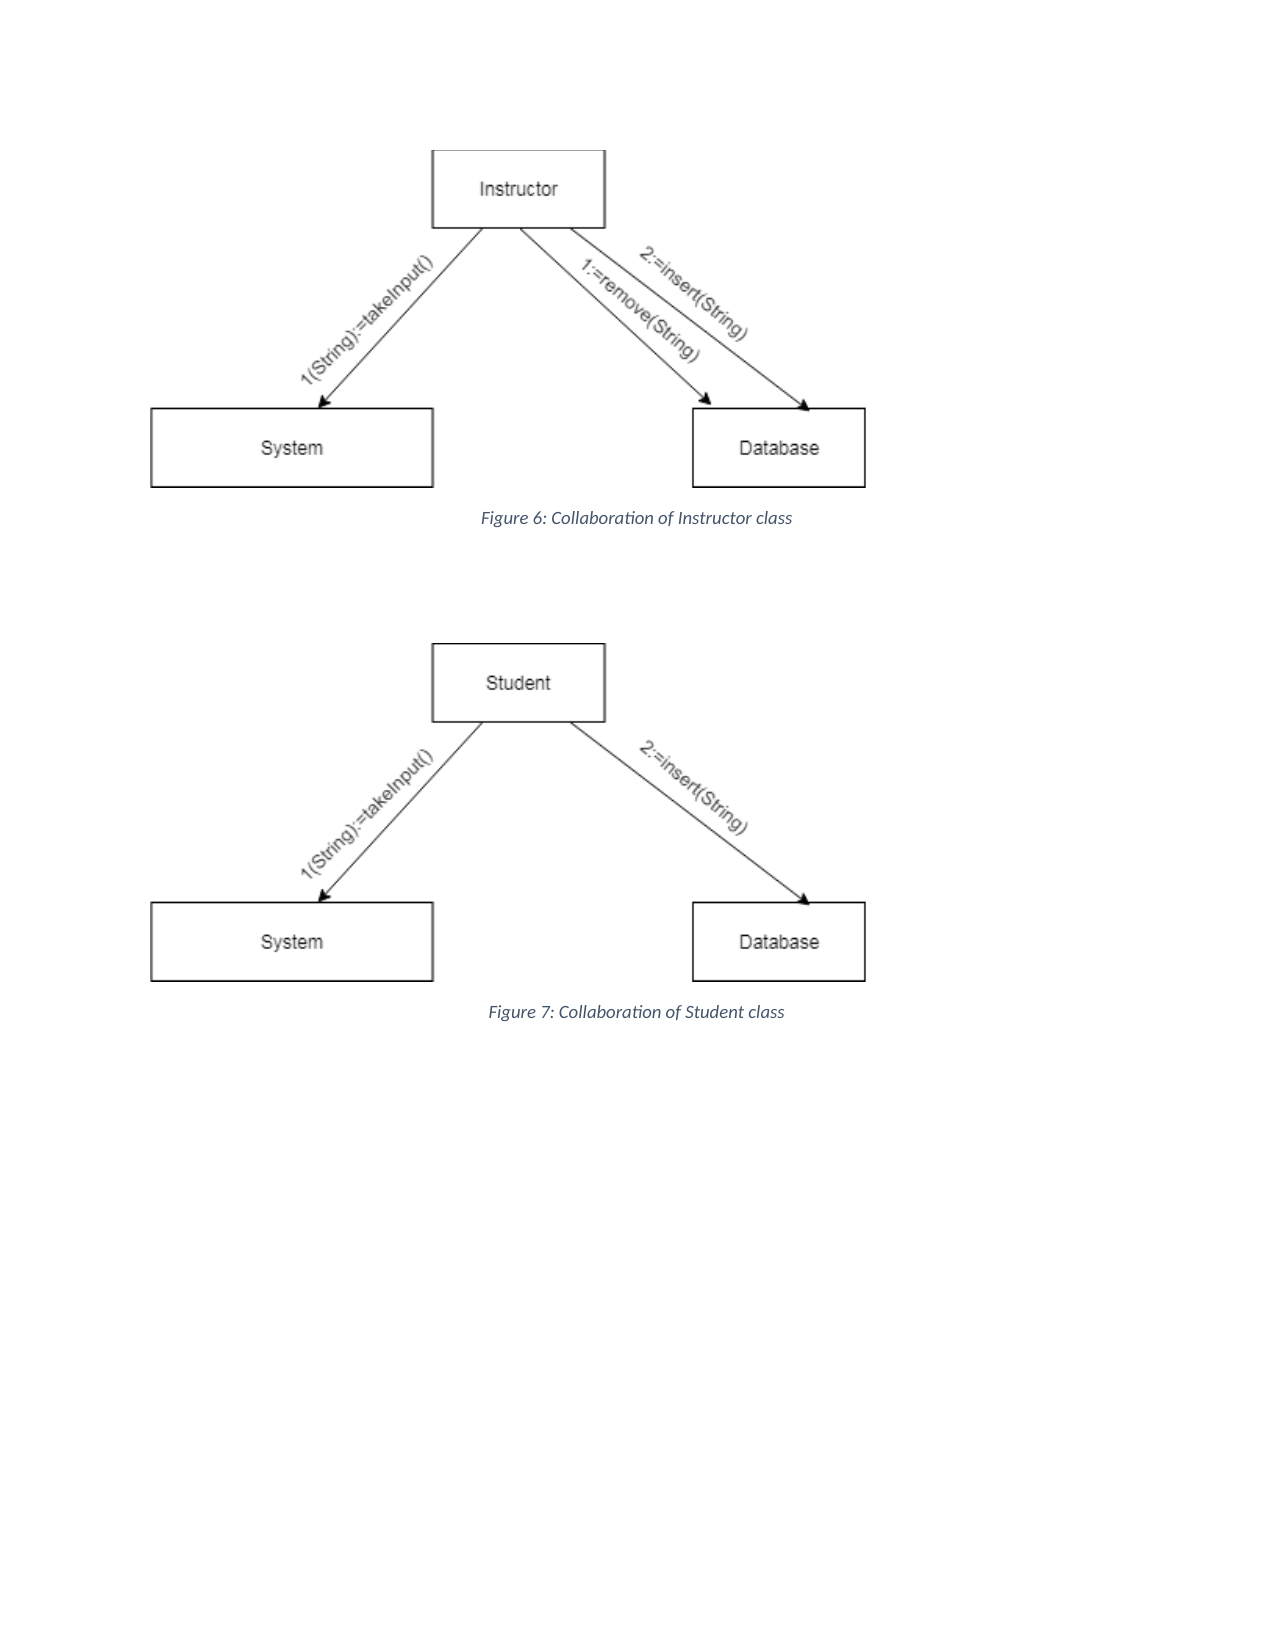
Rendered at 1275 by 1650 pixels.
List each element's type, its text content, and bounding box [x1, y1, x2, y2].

picture [150, 150, 866, 488]
picture [150, 643, 866, 982]
